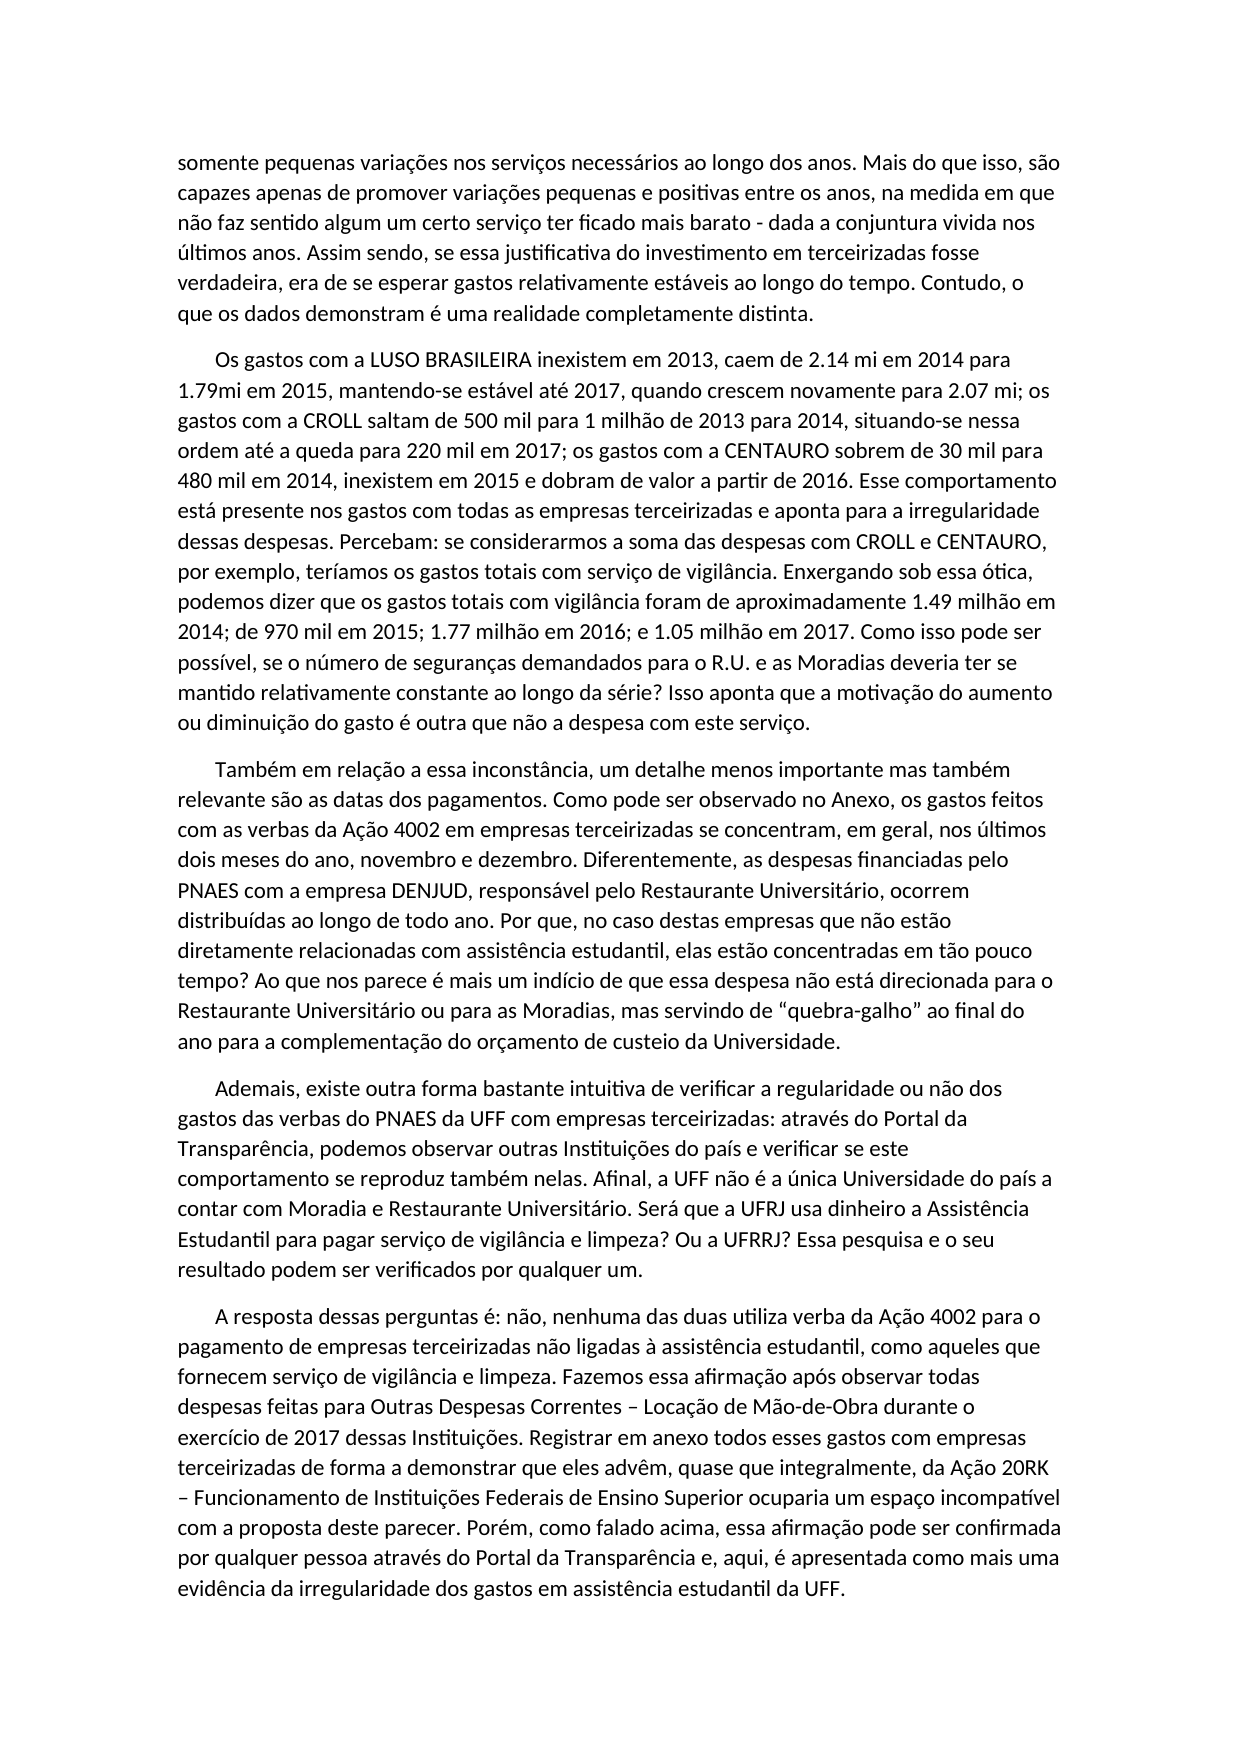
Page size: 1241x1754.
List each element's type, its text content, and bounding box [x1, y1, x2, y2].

text Ademais, existe outra forma bastante intuitiva de verificar a regularidade ou não dos gastos das verbas do PNAES da UFF com empresas terceirizadas: através do Portal da Transparência, podemos observar outras Instituições do país e verificar se este comportamento se reproduz também nelas. Afinal, a UFF não é a única Universidade do país a contar com Moradia e Restaurante Universitário. Será que a UFRJ usa dinheiro a Assistência Estudantil para pagar serviço de vigilância e limpeza? Ou a UFRRJ? Essa pesquisa e o seu resultado podem ser verificados por qualquer um. [177, 1074, 1063, 1283]
text Também em relação a essa inconstância, um detalhe menos importante mas também relevante são as datas dos pagamentos. Como pode ser observado no Anexo, os gastos feitos com as verbas da Ação 4002 em empresas terceirizadas se concentram, em geral, nos últimos dois meses do ano, novembro e dezembro. Diferentemente, as despesas financiadas pelo PNAES com a empresa DENJUD, responsável pelo Restaurante Universitário, ocorrem distribuídas ao longo de todo ano. Por que, no caso destas empresas que não estão diretamente relacionadas com assistência estudantil, elas estão concentradas em tão pouco tempo? Ao que nos parece é mais um indício de que essa despesa não está direcionada para o Restaurante Universitário ou para as Moradias, mas servindo de “quebra-galho” ao final do ano para a complementação do orçamento de custeio da Universidade. [177, 755, 1063, 1055]
text A resposta dessas perguntas é: não, nenhuma das duas utiliza verba da Ação 4002 para o pagamento de empresas terceirizadas não ligadas à assistência estudantil, como aqueles que fornecem serviço de vigilância e limpeza. Fazemos essa afirmação após observar todas despesas feitas para Outras Despesas Correntes – Locação de Mão-de-Obra durante o exercício de 2017 dessas Instituições. Registrar em anexo todos esses gastos com empresas terceirizadas de forma a demonstrar que eles advêm, quase que integralmente, da Ação 20RK – Funcionamento de Instituições Federais de Ensino Superior ocuparia um espaço incompatível com a proposta deste parecer. Porém, como falado acima, essa afirmação pode ser confirmada por qualquer pessoa através do Portal da Transparência e, aqui, é apresentada como mais uma evidência da irregularidade dos gastos em assistência estudantil da UFF. [177, 1302, 1063, 1602]
text Os gastos com a LUSO BRASILEIRA inexistem em 2013, caem de 2.14 mi em 2014 para 1.79mi em 2015, mantendo-se estável até 2017, quando crescem novamente para 2.07 mi; os gastos com a CROLL saltam de 500 mil para 1 milhão de 2013 para 2014, situando-se nessa ordem até a queda para 220 mil em 2017; os gastos com a CENTAURO sobrem de 30 mil para 480 mil em 2014, inexistem em 2015 e dobram de valor a partir de 2016. Esse comportamento está presente nos gastos com todas as empresas terceirizadas e aponta para a irregularidade dessas despesas. Percebam: se considerarmos a soma das despesas com CROLL e CENTAURO, por exemplo, teríamos os gastos totais com serviço de vigilância. Enxergando sob essa ótica, podemos dizer que os gastos totais com vigilância foram de aproximadamente 1.49 milhão em 2014; de 970 mil em 2015; 1.77 milhão em 2016; e 1.05 milhão em 2017. Como isso pode ser possível, se o número de seguranças demandados para o R.U. e as Moradias deveria ter se mantido relativamente constante ao longo da série? Isso aponta que a motivação do aumento ou diminuição do gasto é outra que não a despesa com este serviço. [177, 346, 1063, 736]
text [177, 148, 1063, 327]
